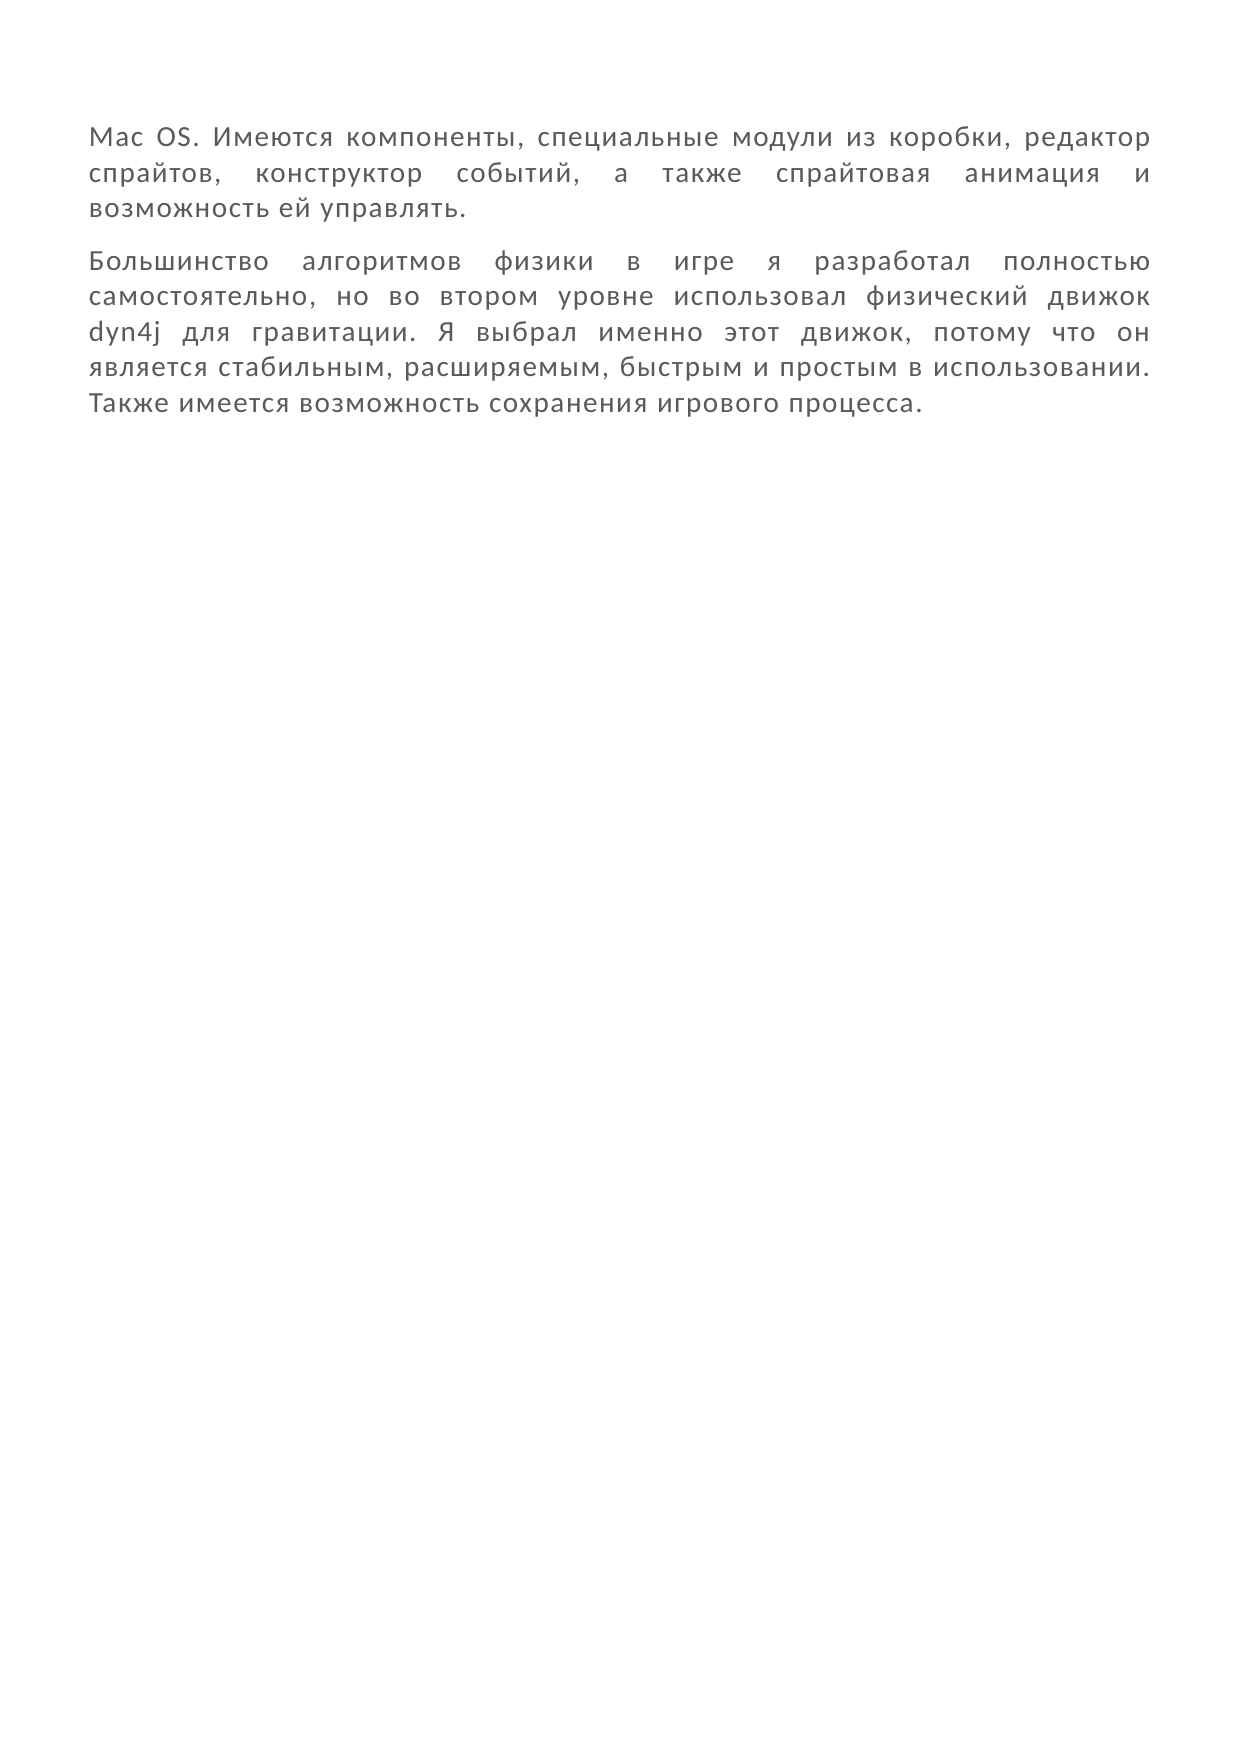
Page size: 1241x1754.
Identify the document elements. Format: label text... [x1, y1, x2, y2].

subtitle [89, 118, 1152, 225]
subtitle Большинство алгоритмов физики в игре я разработал полностью самостоятельно, но во втором уровне использовал физический движок dyn4j для гравитации. Я выбрал именно этот движок, потому что он является стабильным, расширяемым, быстрым и простым в использовании. Также имеется возможность сохранения игрового процесса. [89, 242, 1152, 420]
